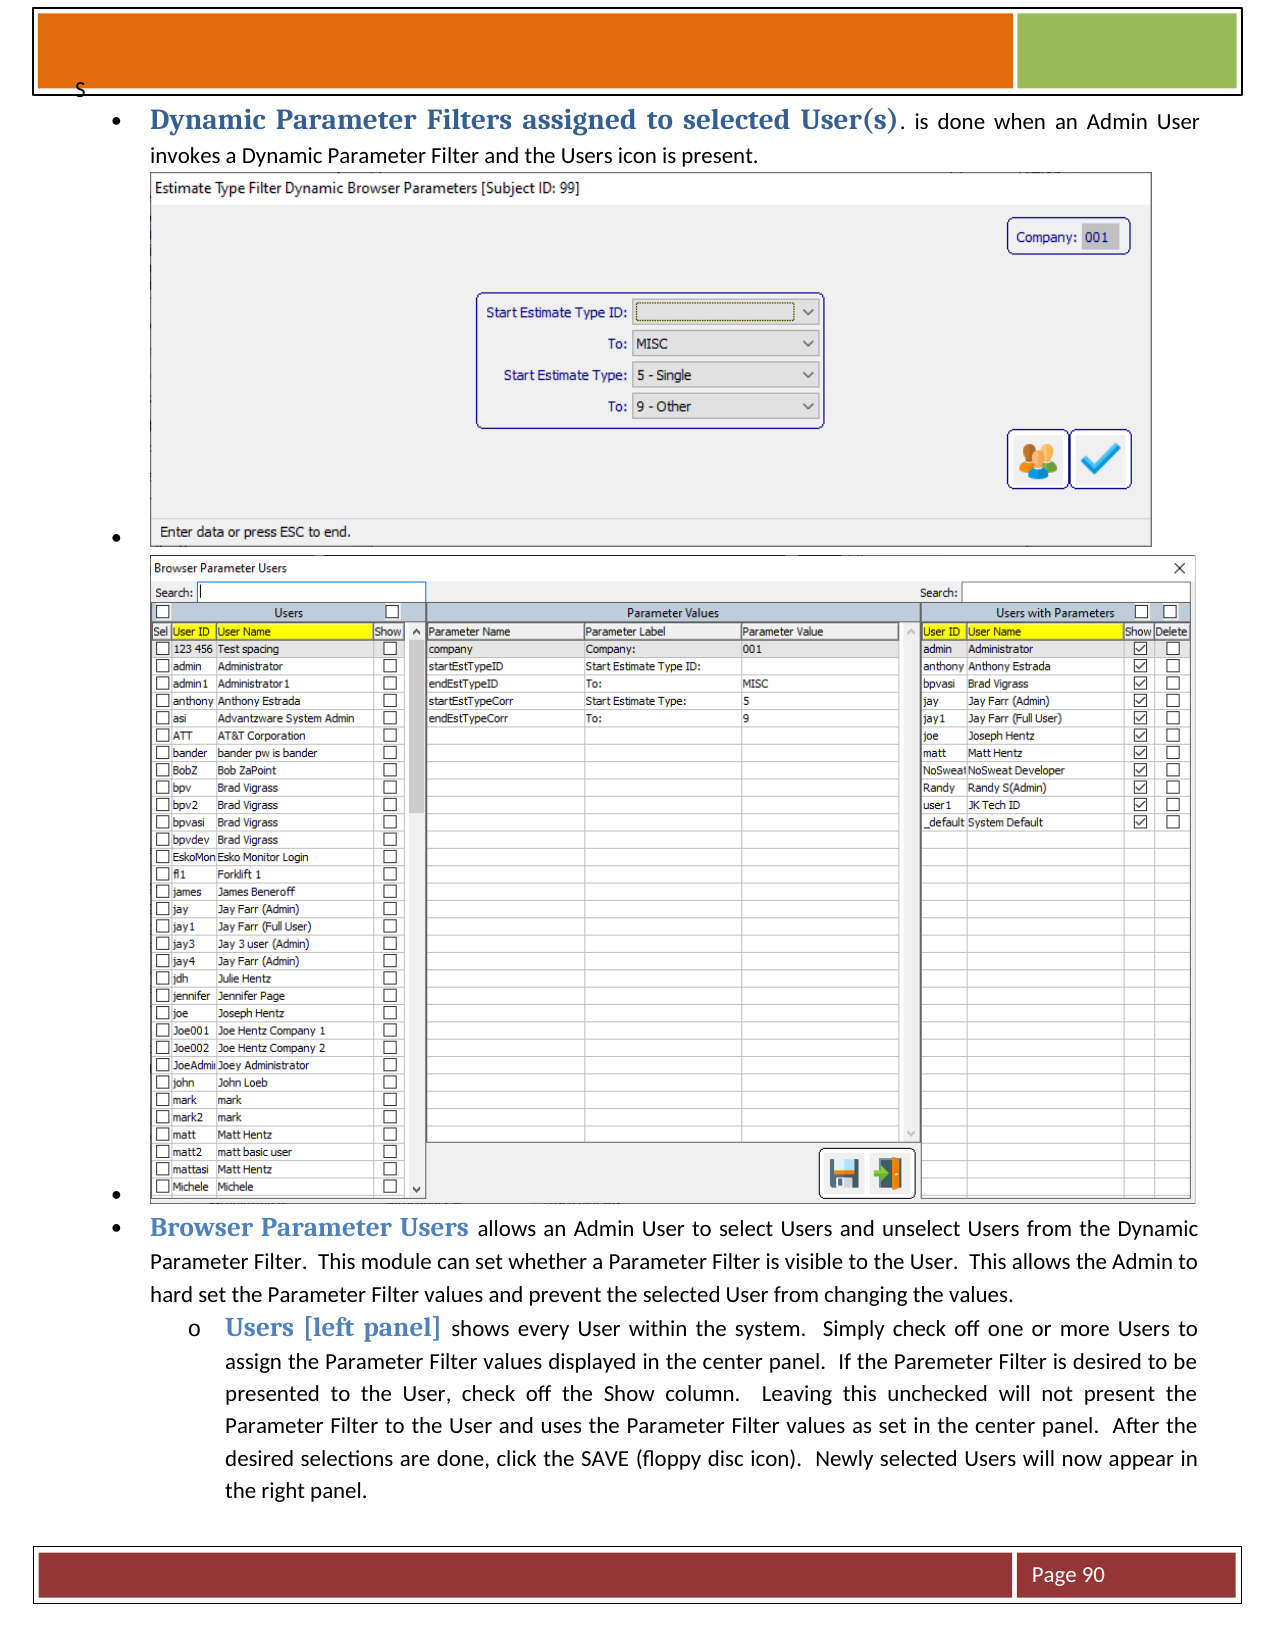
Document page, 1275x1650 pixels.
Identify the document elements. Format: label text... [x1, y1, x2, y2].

list Users [left panel] shows every User within the system. Simply check off one or more Users to assign the Parameter Filter values displayed in the center panel. If the Paremeter Filter is desired to be presented to the User, check off the Show column. Leaving this unchecked will not present the Parameter Filter to the User and uses the Parameter Filter values as set in the center panel. After the desired selections are done, click the SAVE (floppy disc icon). Newly selected Users will now appear in the right panel. [187, 1312, 1200, 1504]
picture [150, 555, 1196, 1204]
list Dynamic Parameter Filters assigned to selected User(s). is done when an Admin User invokes a Dynamic Parameter Filter and the Users icon is present. [112, 103, 1200, 169]
list Browser Parameter Users allows an Admin User to select Users and unselect Users from the Dynamic Parameter Filter. This module can set whether a Parameter Filter is visible to the User. This allows the Admin to hard set the Parameter Filter values and prevent the selected User from changing the values. [112, 1212, 1200, 1308]
picture [150, 172, 1152, 547]
